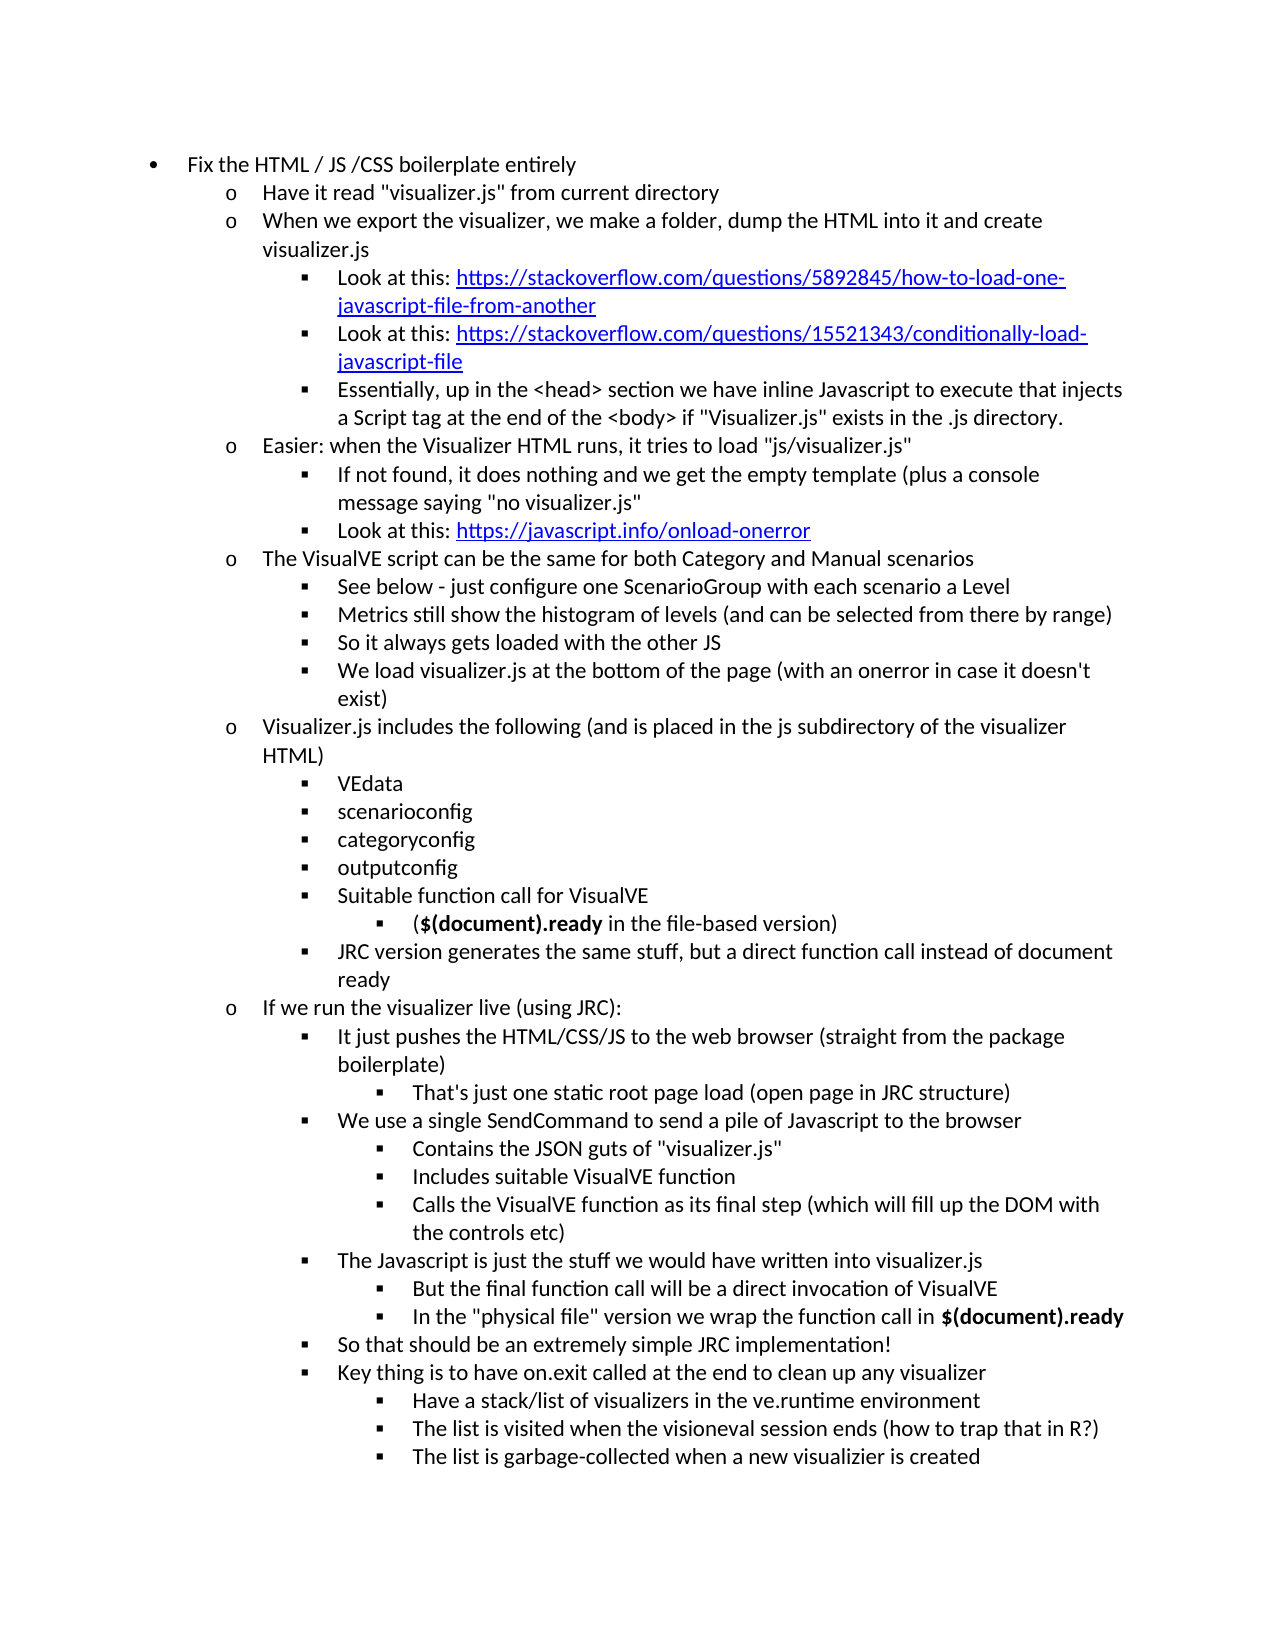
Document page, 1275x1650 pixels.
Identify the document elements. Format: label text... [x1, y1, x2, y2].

list Have it read "visualizer.js" from current directory [225, 178, 1125, 207]
list categoryconfig [300, 825, 1125, 853]
list Look at this: https://stackoverflow.com/questions/15521343/conditionally-load-javascript-file [300, 319, 1125, 375]
list Easier: when the Visualizer HTML runs, it tries to load "js/visualizer.js" [225, 431, 1125, 460]
list The Javascript is just the stuff we would have written into visualizer.js [300, 1246, 1125, 1274]
list So it always gets loaded with the other JS [300, 628, 1125, 656]
list Includes suitable VisualVE function [375, 1162, 1125, 1190]
list Suitable function call for VisualVE [300, 881, 1125, 909]
list When we export the visualizer, we make a folder, dump the HTML into it and create visualizer.js [225, 207, 1125, 263]
list Have a stack/list of visualizers in the ve.runtime environment [375, 1386, 1125, 1414]
list VEdata [300, 769, 1125, 797]
list The list is visited when the visioneval session ends (how to trap that in R?) [375, 1414, 1125, 1442]
list Key thing is to have on.exit called at the end to clean up any visualizer [300, 1358, 1125, 1386]
list So that should be an extremely simple JRC implementation! [300, 1330, 1125, 1358]
list If not found, it does nothing and we get the empty template (plus a console message saying "no visualizer.js" [300, 460, 1125, 516]
list Contains the JSON guts of "visualizer.js" [375, 1134, 1125, 1162]
list ($(document).ready in the file-based version) [375, 909, 1125, 937]
list Essentially, up in the <head> section we have inline Javascript to execute that injects a Script tag at the end of the <body> if "Visualizer.js" exists in the .js directory. [300, 375, 1125, 431]
list If we run the visualizer live (using JRC): [225, 993, 1125, 1022]
list outputconfig [300, 853, 1125, 881]
list See below - just configure one ScenarioGroup with each scenario a Level [300, 572, 1125, 600]
list The VisualVE script can be the same for both Category and Manual scenarios [225, 544, 1125, 572]
list In the "physical file" version we wrap the function call in $(document).ready [375, 1302, 1125, 1330]
list Metrics still show the histogram of levels (and can be selected from there by range) [300, 600, 1125, 628]
list But the final function call will be a direct invocation of VisualVE [375, 1274, 1125, 1302]
list Visualizer.js includes the following (and is placed in the js subdirectory of the visualizer HTML) [225, 712, 1125, 769]
list Look at this: https://stackoverflow.com/questions/5892845/how-to-load-one-javascript-file-from-another [300, 263, 1125, 319]
list JRC version generates the same stuff, but a direct function call instead of document ready [300, 937, 1125, 993]
list It just pushes the HTML/CSS/JS to the web browser (straight from the package boilerplate) [300, 1022, 1125, 1078]
list That's just one static root page load (open page in JRC structure) [375, 1078, 1125, 1106]
list Calls the VisualVE function as its final step (which will fill up the DOM with the controls etc) [375, 1190, 1125, 1246]
list scenarioconfig [300, 797, 1125, 825]
list Fix the HTML / JS /CSS boilerplate entirely [150, 150, 1125, 178]
list We use a single SendCommand to send a pile of Javascript to the browser [300, 1106, 1125, 1134]
list Look at this: https://javascript.info/onload-onerror [300, 516, 1125, 544]
list We load visualizer.js at the bottom of the page (with an onerror in case it doesn't exist) [300, 656, 1125, 712]
list The list is garbage-collected when a new visualizier is created [375, 1442, 1125, 1470]
